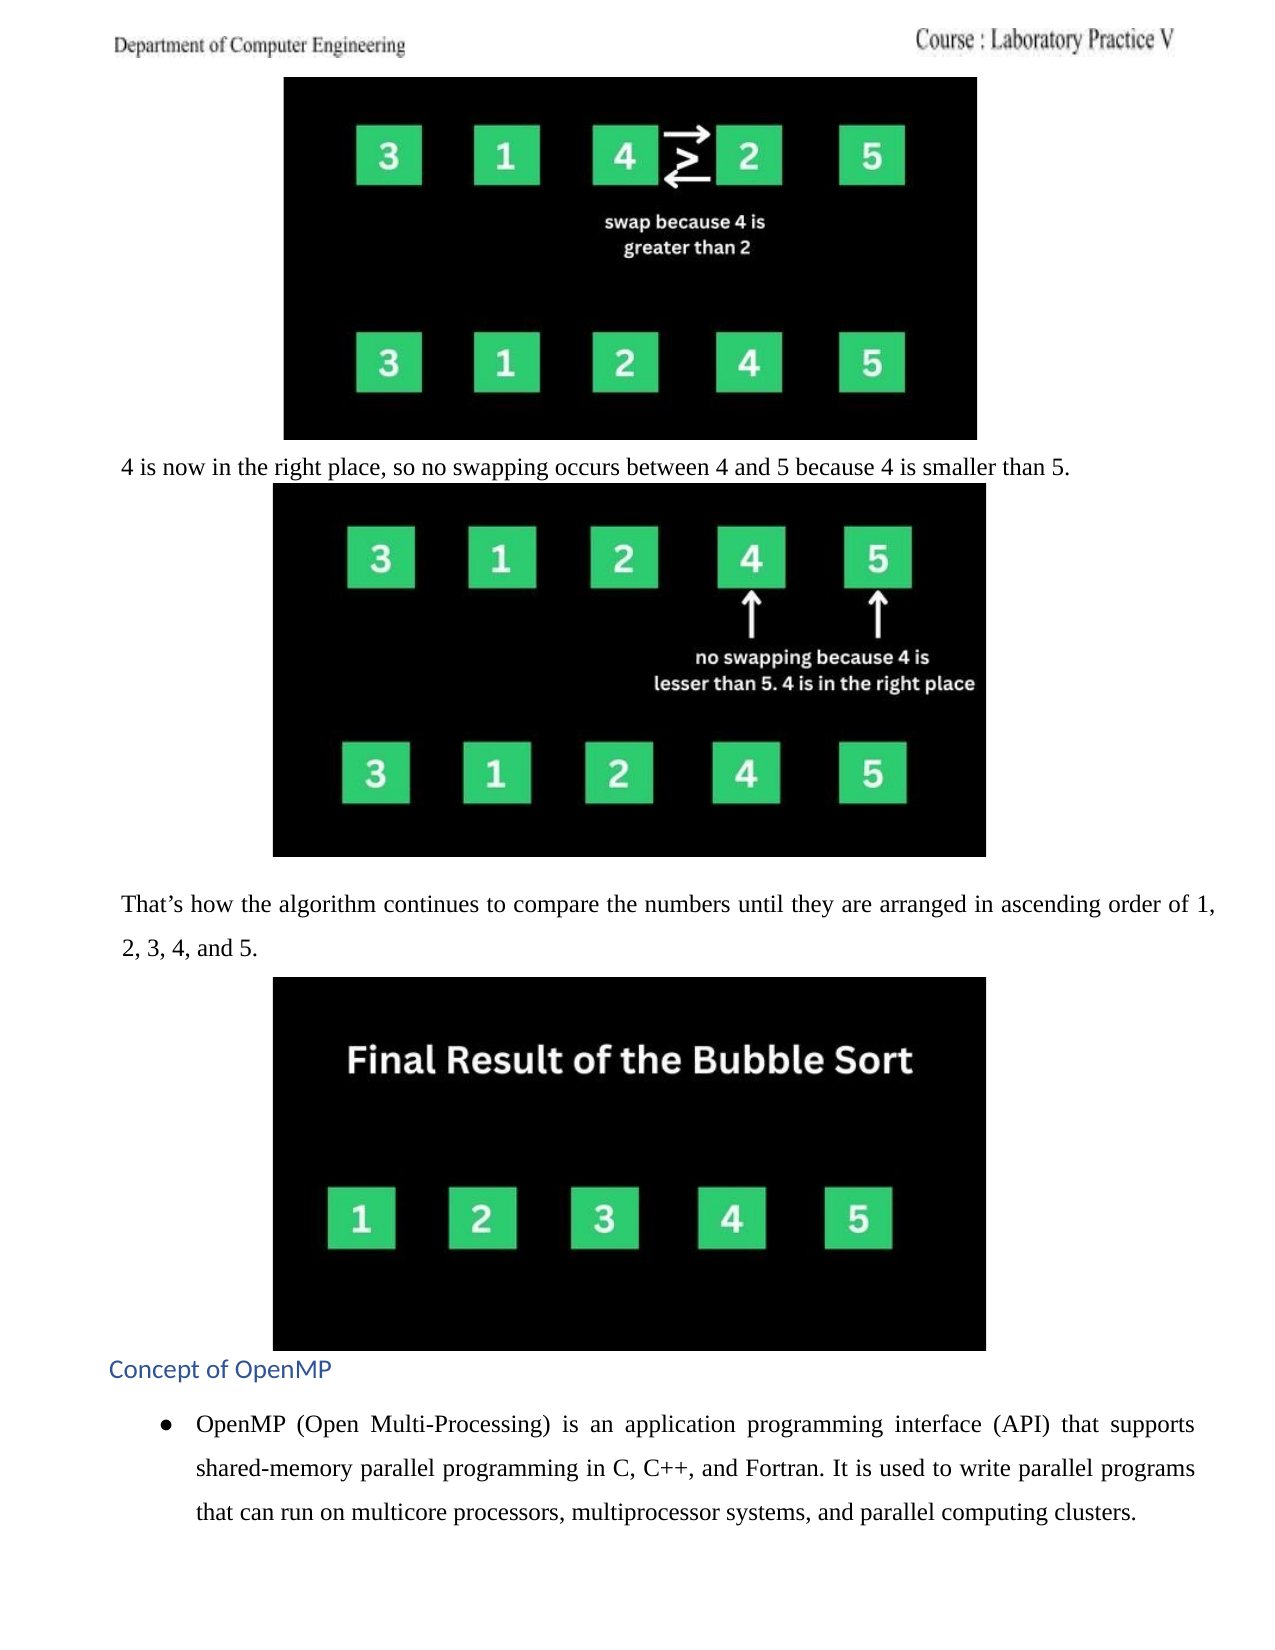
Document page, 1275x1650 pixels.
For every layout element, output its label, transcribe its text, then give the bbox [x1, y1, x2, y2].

list OpenMP (Open Multi-Processing) is an application programming interface (API) that supports shared-memory parallel programming in C, C++, and Fortran. It is used to write parallel programs that can run on multicore processors, multiprocessor systems, and parallel computing clusters. [158, 1409, 1196, 1525]
picture [916, 28, 1175, 57]
picture [272, 977, 987, 1351]
text 4 is now in the right place, so no swapping occurs between 4 and 5 because 4 is smaller than 5. [121, 452, 1175, 481]
picture [272, 483, 987, 857]
subtitle Concept of OpenMP [109, 1353, 1225, 1386]
text That’s how the algorithm continues to compare the numbers until they are arranged in ascending order of 1, 2, 3, 4, and 5. [121, 889, 1217, 962]
picture [283, 77, 978, 440]
picture [114, 36, 405, 58]
